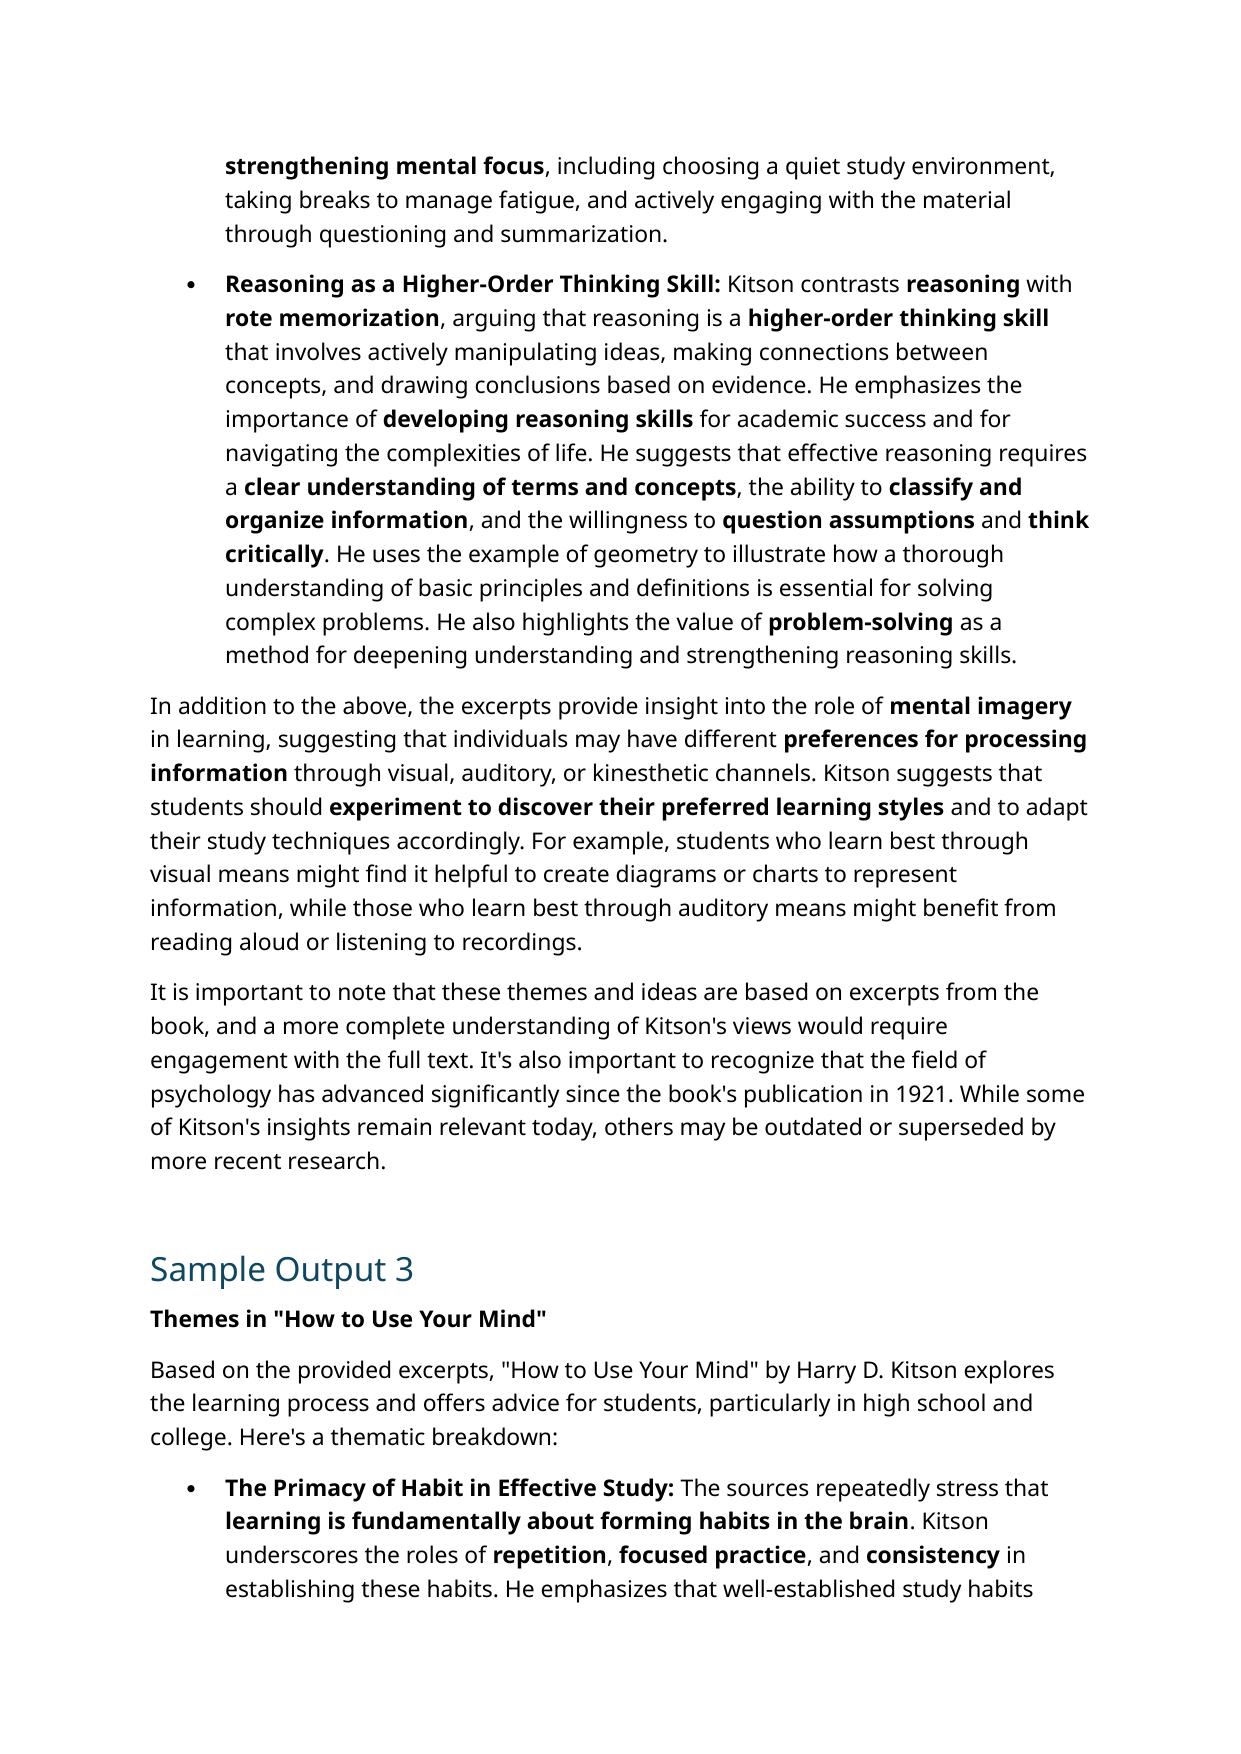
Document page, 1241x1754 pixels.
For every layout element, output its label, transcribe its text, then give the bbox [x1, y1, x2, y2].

list Reasoning as a Higher-Order Thinking Skill: Kitson contrasts reasoning with rote memorization, arguing that reasoning is a higher-order thinking skill that involves actively manipulating ideas, making connections between concepts, and drawing conclusions based on evidence. He emphasizes the importance of developing reasoning skills for academic success and for navigating the complexities of life. He suggests that effective reasoning requires a clear understanding of terms and concepts, the ability to classify and organize information, and the willingness to question assumptions and think critically. He uses the example of geometry to illustrate how a thorough understanding of basic principles and definitions is essential for solving complex problems. He also highlights the value of problem-solving as a method for deepening understanding and strengthening reasoning skills. [187, 268, 1090, 670]
text In addition to the above, the excerpts provide insight into the role of mental imagery in learning, suggesting that individuals may have different preferences for processing information through visual, auditory, or kinesthetic channels. Kitson suggests that students should experiment to discover their preferred learning styles and to adapt their study techniques accordingly. For example, students who learn best through visual means might find it helpful to create diagrams or charts to represent information, while those who learn best through auditory means might benefit from reading aloud or listening to recordings. [150, 689, 1090, 957]
text Based on the provided excerpts, "How to Use Your Mind" by Harry D. Kitson explores the learning process and offers advice for students, particularly in high school and college. Here's a thematic breakdown: [150, 1353, 1090, 1452]
text Themes in "How to Use Your Mind" [150, 1303, 1090, 1334]
subtitle Sample Output 3 [150, 1246, 1090, 1291]
text It is important to note that these themes and ideas are based on excerpts from the book, and a more complete understanding of Kitson's views would require engagement with the full text. It's also important to recognize that the field of psychology has advanced significantly since the book's publication in 1921. While some of Kitson's insights remain relevant today, others may be outdated or superseded by more recent research. [150, 976, 1090, 1176]
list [187, 150, 1090, 249]
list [187, 1471, 1090, 1604]
